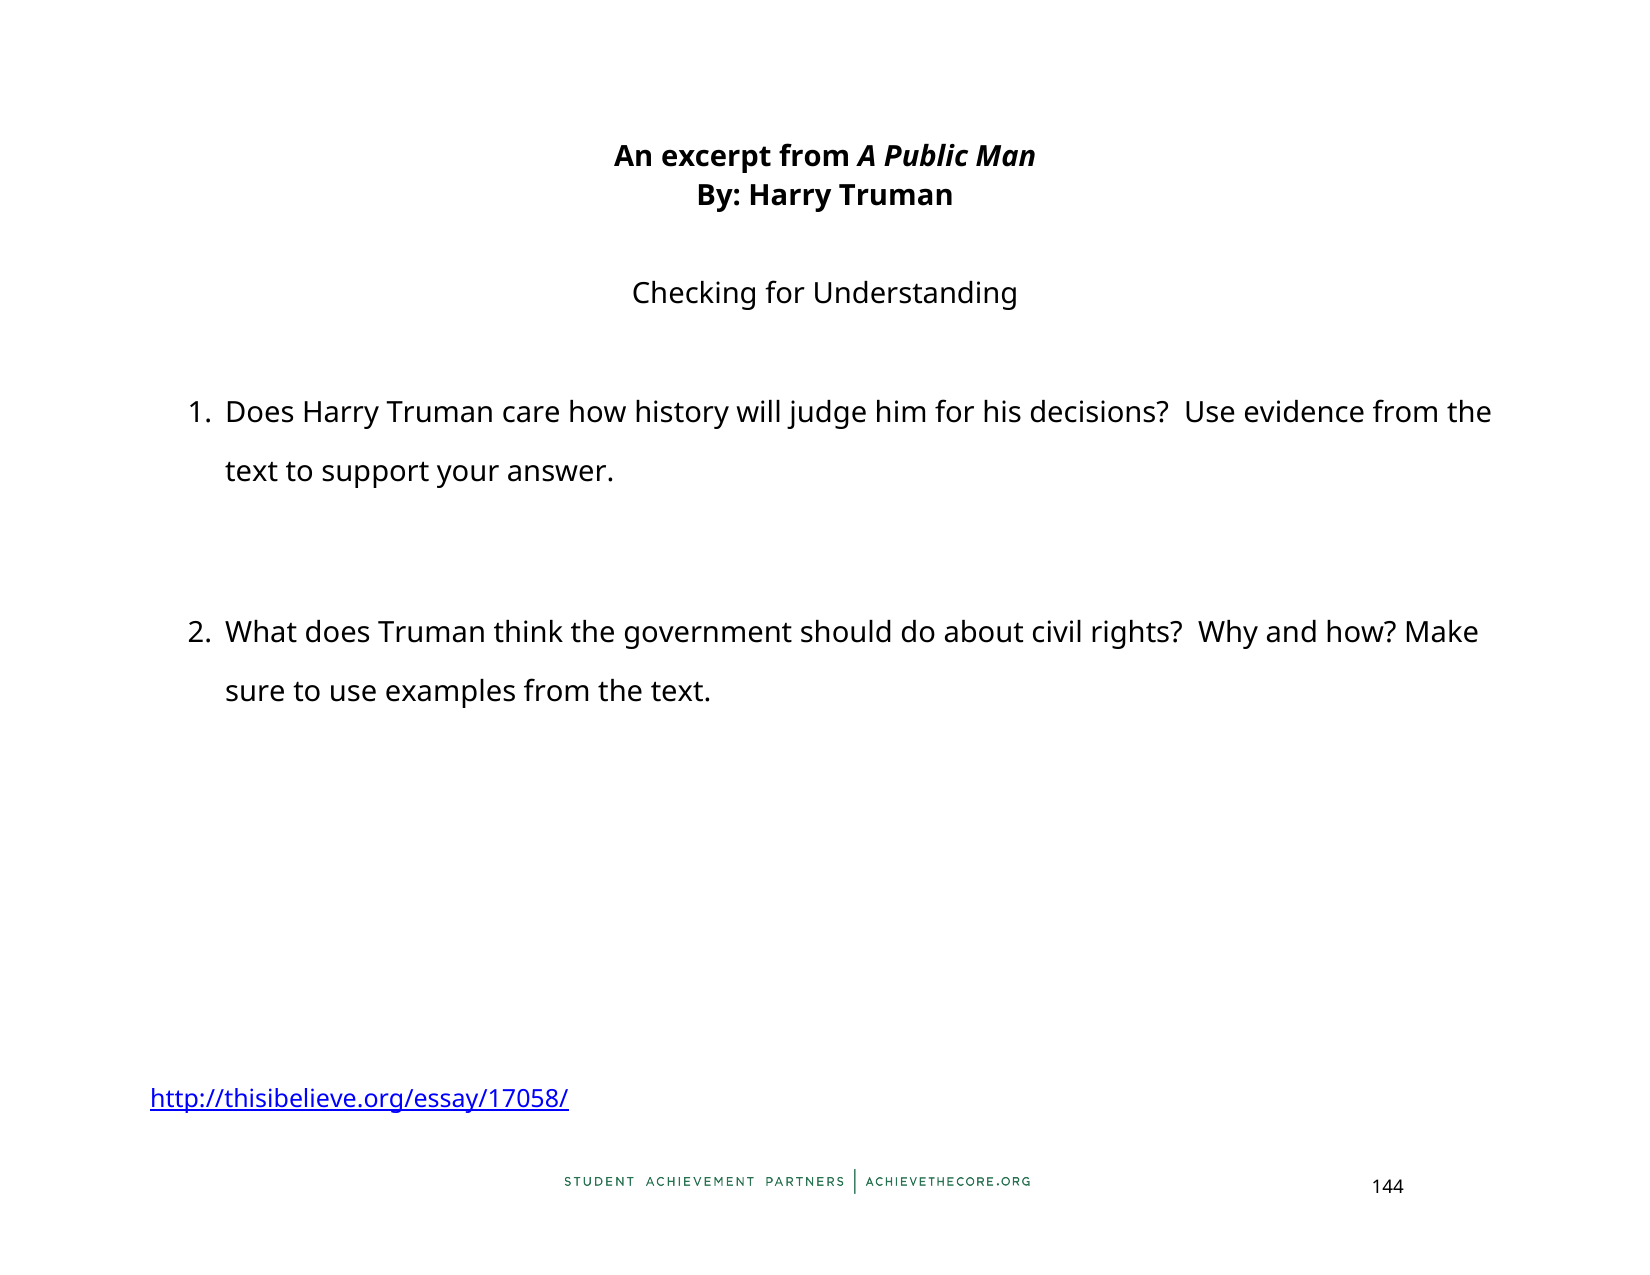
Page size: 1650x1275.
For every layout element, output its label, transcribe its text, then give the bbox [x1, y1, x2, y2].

text http://thisibelieve.org/essay/17058/ [150, 1080, 1500, 1114]
text Checking for Understanding [150, 272, 1500, 312]
text An excerpt from A Public Man [150, 135, 1500, 175]
list Does Harry Truman care how history will judge him for his decisions? Use evidence from the text to support your answer. [187, 391, 1500, 490]
list What does Truman think the government should do about civil rights? Why and how? Make sure to use examples from the text. [187, 611, 1500, 710]
picture [564, 1169, 1030, 1194]
text By: Harry Truman [150, 175, 1500, 214]
